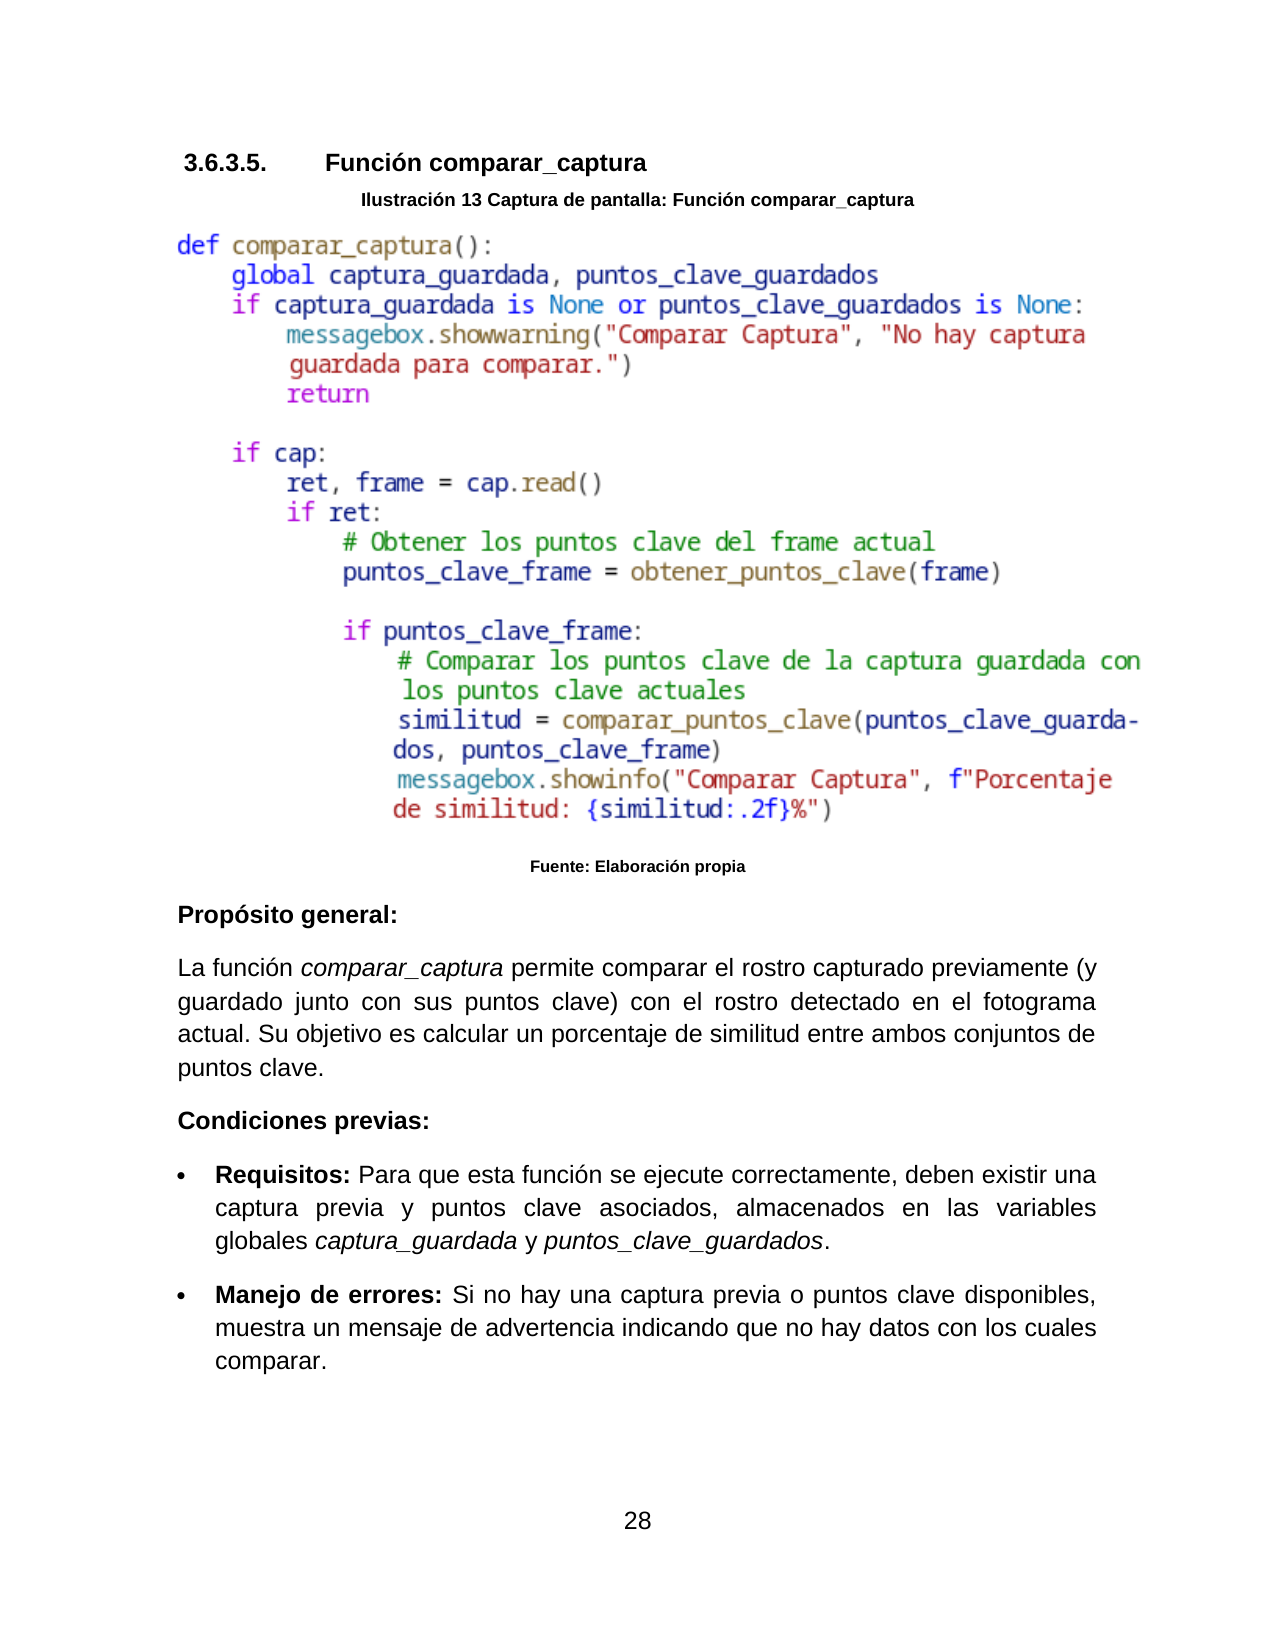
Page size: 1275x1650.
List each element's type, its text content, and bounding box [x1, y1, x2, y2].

list Manejo de errores: Si no hay una captura previa o puntos clave disponibles, muestra un mensaje de advertencia indicando que no hay datos con los cuales comparar. [177, 1280, 1098, 1375]
subtitle Función comparar_captura [183, 148, 1098, 176]
text Ilustración 13 Captura de pantalla: Función comparar_captura [177, 189, 1098, 210]
list Requisitos: Para que esta función se ejecute correctamente, deben existir una captura previa y puntos clave asociados, almacenados en las variables globales captura_guardada y puntos_clave_guardados. [177, 1160, 1098, 1255]
text Propósito general: [177, 899, 1098, 928]
text Fuente: Elaboración propia [177, 854, 1098, 876]
text La función comparar_captura permite comparar el rostro capturado previamente (y guardado junto con sus puntos clave) con el rostro detectado en el fotograma actual. Su objetivo es calcular un porcentaje de similitud entre ambos conjuntos de puntos clave. [177, 953, 1098, 1081]
text Condiciones previas: [177, 1106, 1098, 1135]
